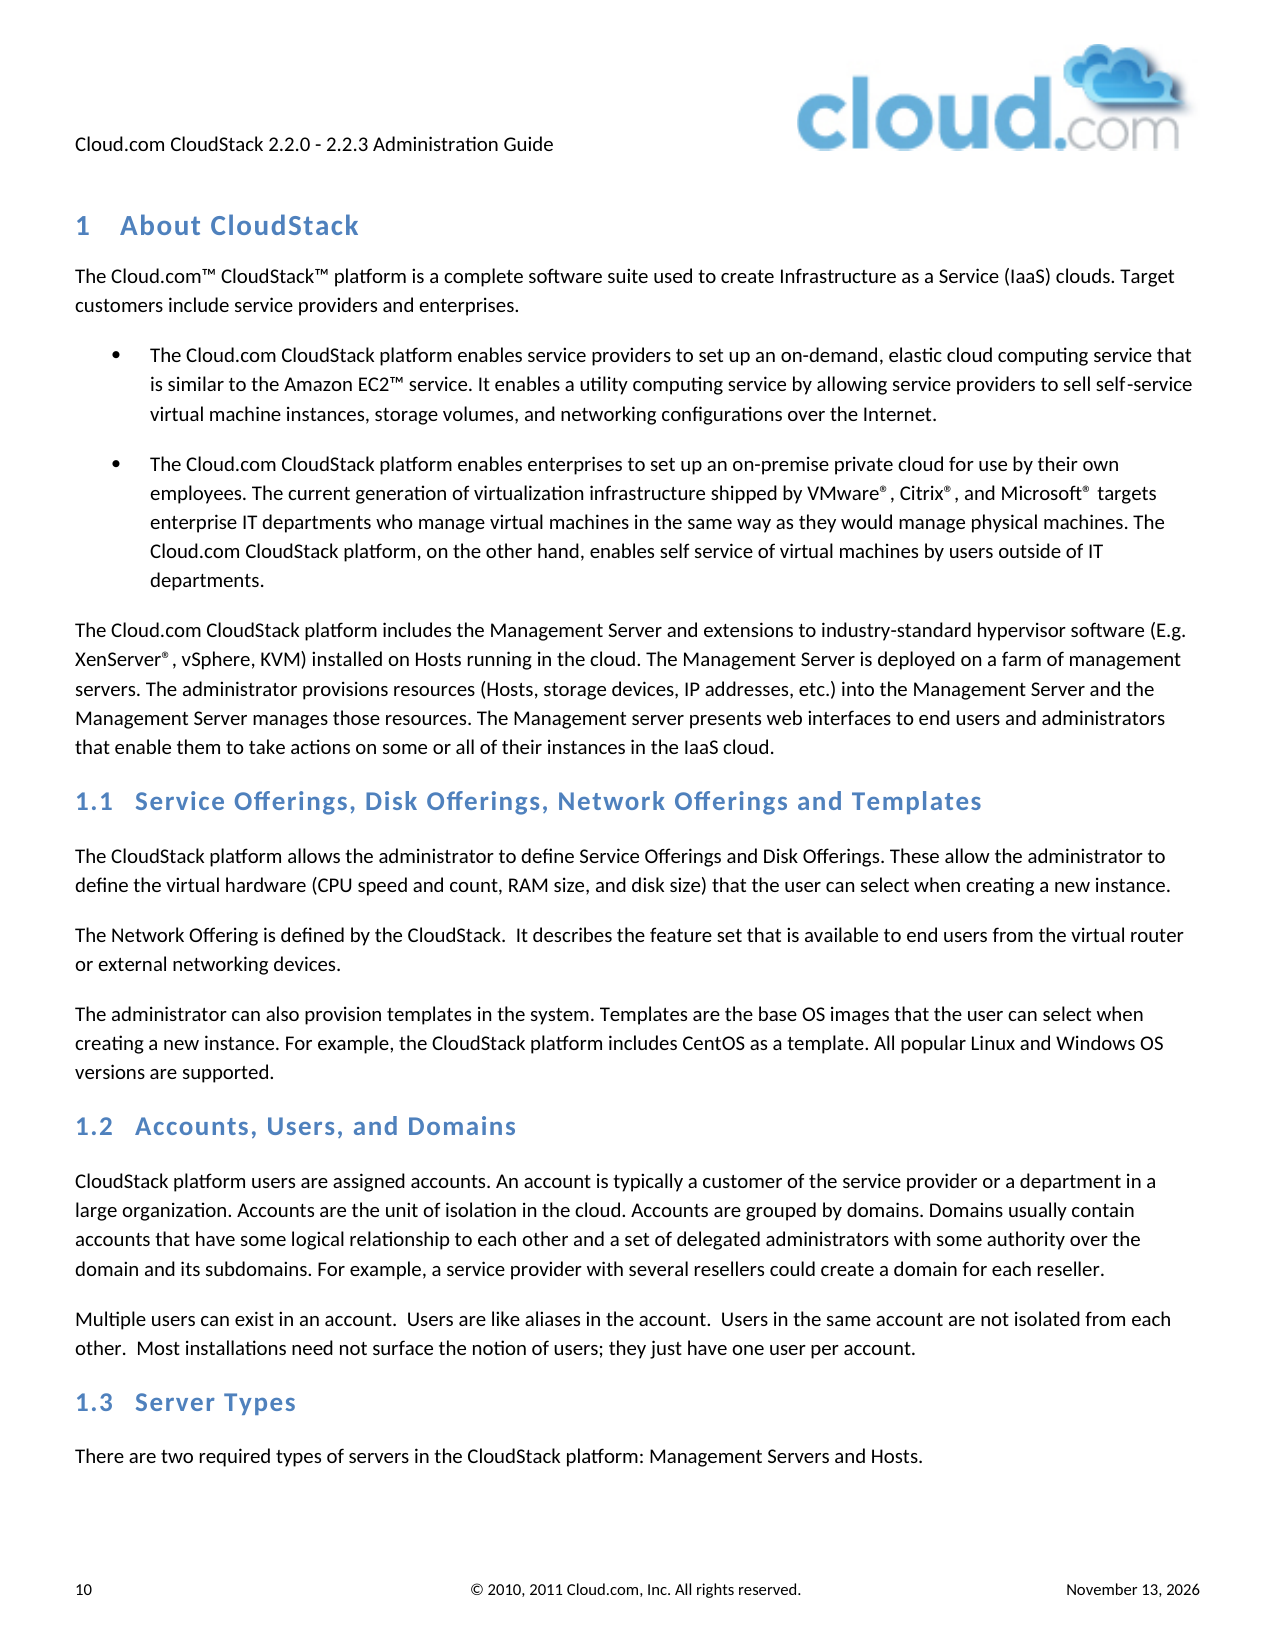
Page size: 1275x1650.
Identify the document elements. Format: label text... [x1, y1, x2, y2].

subtitle About CloudStack [75, 207, 1200, 242]
text CloudStack platform users are assigned accounts. An account is typically a customer of the service provider or a department in a large organization. Accounts are the unit of isolation in the cloud. Accounts are grouped by domains. Domains usually contain accounts that have some logical relationship to each other and a set of delegated administrators with some authority over the domain and its subdomains. For example, a service provider with several resellers could create a domain for each reseller. [75, 1168, 1200, 1281]
text The CloudStack platform allows the administrator to define Service Offerings and Disk Offerings. These allow the administrator to define the virtual hardware (CPU speed and count, RAM size, and disk size) that the user can select when creating a new instance. [75, 843, 1200, 897]
text The Cloud.com CloudStack platform includes the Management Server and extensions to industry-standard hypervisor software (E.g. XenServer®, vSphere, KVM) installed on Hosts running in the cloud. The Management Server is deployed on a farm of management servers. The administrator provisions resources (Hosts, storage devices, IP addresses, etc.) into the Management Server and the Management Server manages those resources. The Management server presents web interfaces to end users and administrators that enable them to take actions on some or all of their instances in the IaaS cloud. [75, 617, 1200, 759]
text The Cloud.com™ CloudStack™ platform is a complete software suite used to create Infrastructure as a Service (IaaS) clouds. Target customers include service providers and enterprises. [75, 263, 1200, 318]
text The administrator can also provision templates in the system. Templates are the base OS images that the user can select when creating a new instance. For example, the CloudStack platform includes CentOS as a template. All popular Linux and Windows OS versions are supported. [75, 1001, 1200, 1085]
list The Cloud.com CloudStack platform enables enterprises to set up an on-premise private cloud for use by their own employees. The current generation of virtualization infrastructure shipped by VMware®, Citrix®, and Microsoft® targets enterprise IT departments who manage virtual machines in the same way as they would manage physical machines. The Cloud.com CloudStack platform, on the other hand, enables self service of virtual machines by users outside of IT departments. [112, 451, 1200, 593]
subtitle Service Offerings, Disk Offerings, Network Offerings and Templates [75, 784, 1200, 817]
picture [797, 44, 1200, 151]
text The Network Offering is defined by the CloudStack. It describes the feature set that is available to end users from the virtual router or external networking devices. [75, 922, 1200, 977]
list The Cloud.com CloudStack platform enables service providers to set up an on-demand, elastic cloud computing service that is similar to the Amazon EC2™ service. It enables a utility computing service by allowing service providers to sell self-service virtual machine instances, storage volumes, and networking configurations over the Internet. [112, 342, 1200, 426]
subtitle Accounts, Users, and Domains [75, 1109, 1200, 1142]
text Multiple users can exist in an account. Users are like aliases in the account. Users in the same account are not isolated from each other. Most installations need not surface the notion of users; they just have one user per account. [75, 1306, 1200, 1360]
text There are two required types of servers in the CloudStack platform: Management Servers and Hosts. [75, 1444, 1200, 1469]
subtitle Server Types [75, 1385, 1200, 1418]
